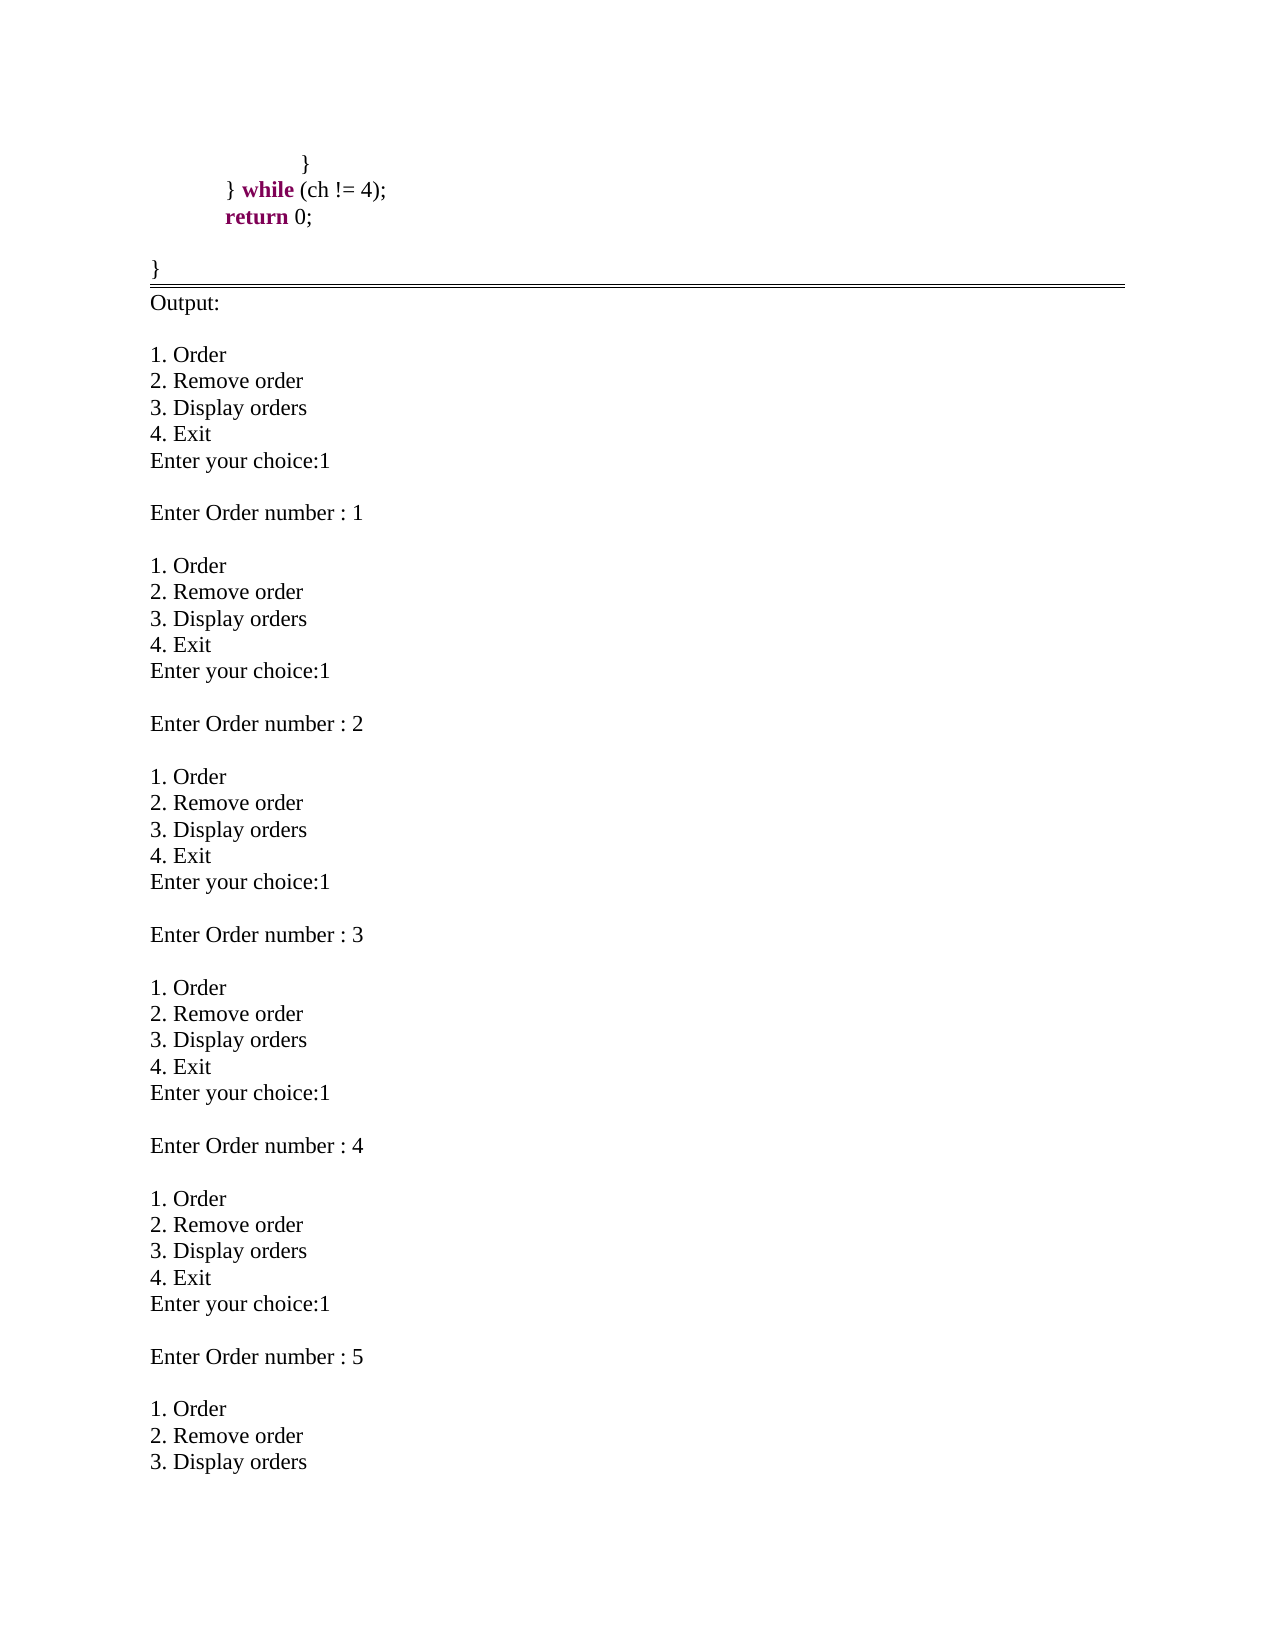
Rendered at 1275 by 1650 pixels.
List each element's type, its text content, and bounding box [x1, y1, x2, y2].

text 2. Remove order [150, 1211, 1125, 1237]
text Enter Order number : 5 [150, 1343, 1125, 1369]
text 3. Display orders [150, 605, 1125, 631]
text Enter Order number : 2 [150, 710, 1125, 737]
text 2. Remove order [150, 1000, 1125, 1026]
text 4. Exit [150, 631, 1125, 657]
text 2. Remove order [150, 789, 1125, 816]
text 4. Exit [150, 842, 1125, 868]
text 3. Display orders [150, 1026, 1125, 1053]
text 3. Display orders [150, 394, 1125, 420]
text 3. Display orders [150, 816, 1125, 842]
text 4. Exit [150, 1264, 1125, 1290]
text Enter your choice:1 [150, 1079, 1125, 1106]
text 4. Exit [150, 420, 1125, 447]
text 1. Order [150, 341, 1125, 368]
text 1. Order [150, 552, 1125, 578]
text } [150, 255, 1125, 284]
text 1. Order [150, 1184, 1125, 1211]
text 4. Exit [150, 1053, 1125, 1079]
text 3. Display orders [150, 1448, 1125, 1474]
text return 0; [150, 203, 1125, 229]
text Enter Order number : 3 [150, 921, 1125, 947]
text 2. Remove order [150, 578, 1125, 605]
text 1. Order [150, 763, 1125, 789]
text 1. Order [150, 974, 1125, 1000]
text Enter your choice:1 [150, 447, 1125, 473]
text } while (ch != 4); [150, 176, 1125, 203]
text 3. Display orders [150, 1237, 1125, 1264]
text Enter your choice:1 [150, 657, 1125, 684]
text Enter Order number : 1 [150, 499, 1125, 526]
text Enter your choice:1 [150, 1290, 1125, 1316]
text 2. Remove order [150, 1422, 1125, 1448]
text } [150, 150, 1125, 176]
text Enter your choice:1 [150, 868, 1125, 895]
text 1. Order [150, 1395, 1125, 1422]
text 2. Remove order [150, 368, 1125, 394]
text Enter Order number : 4 [150, 1132, 1125, 1158]
text Output: [150, 288, 1125, 315]
